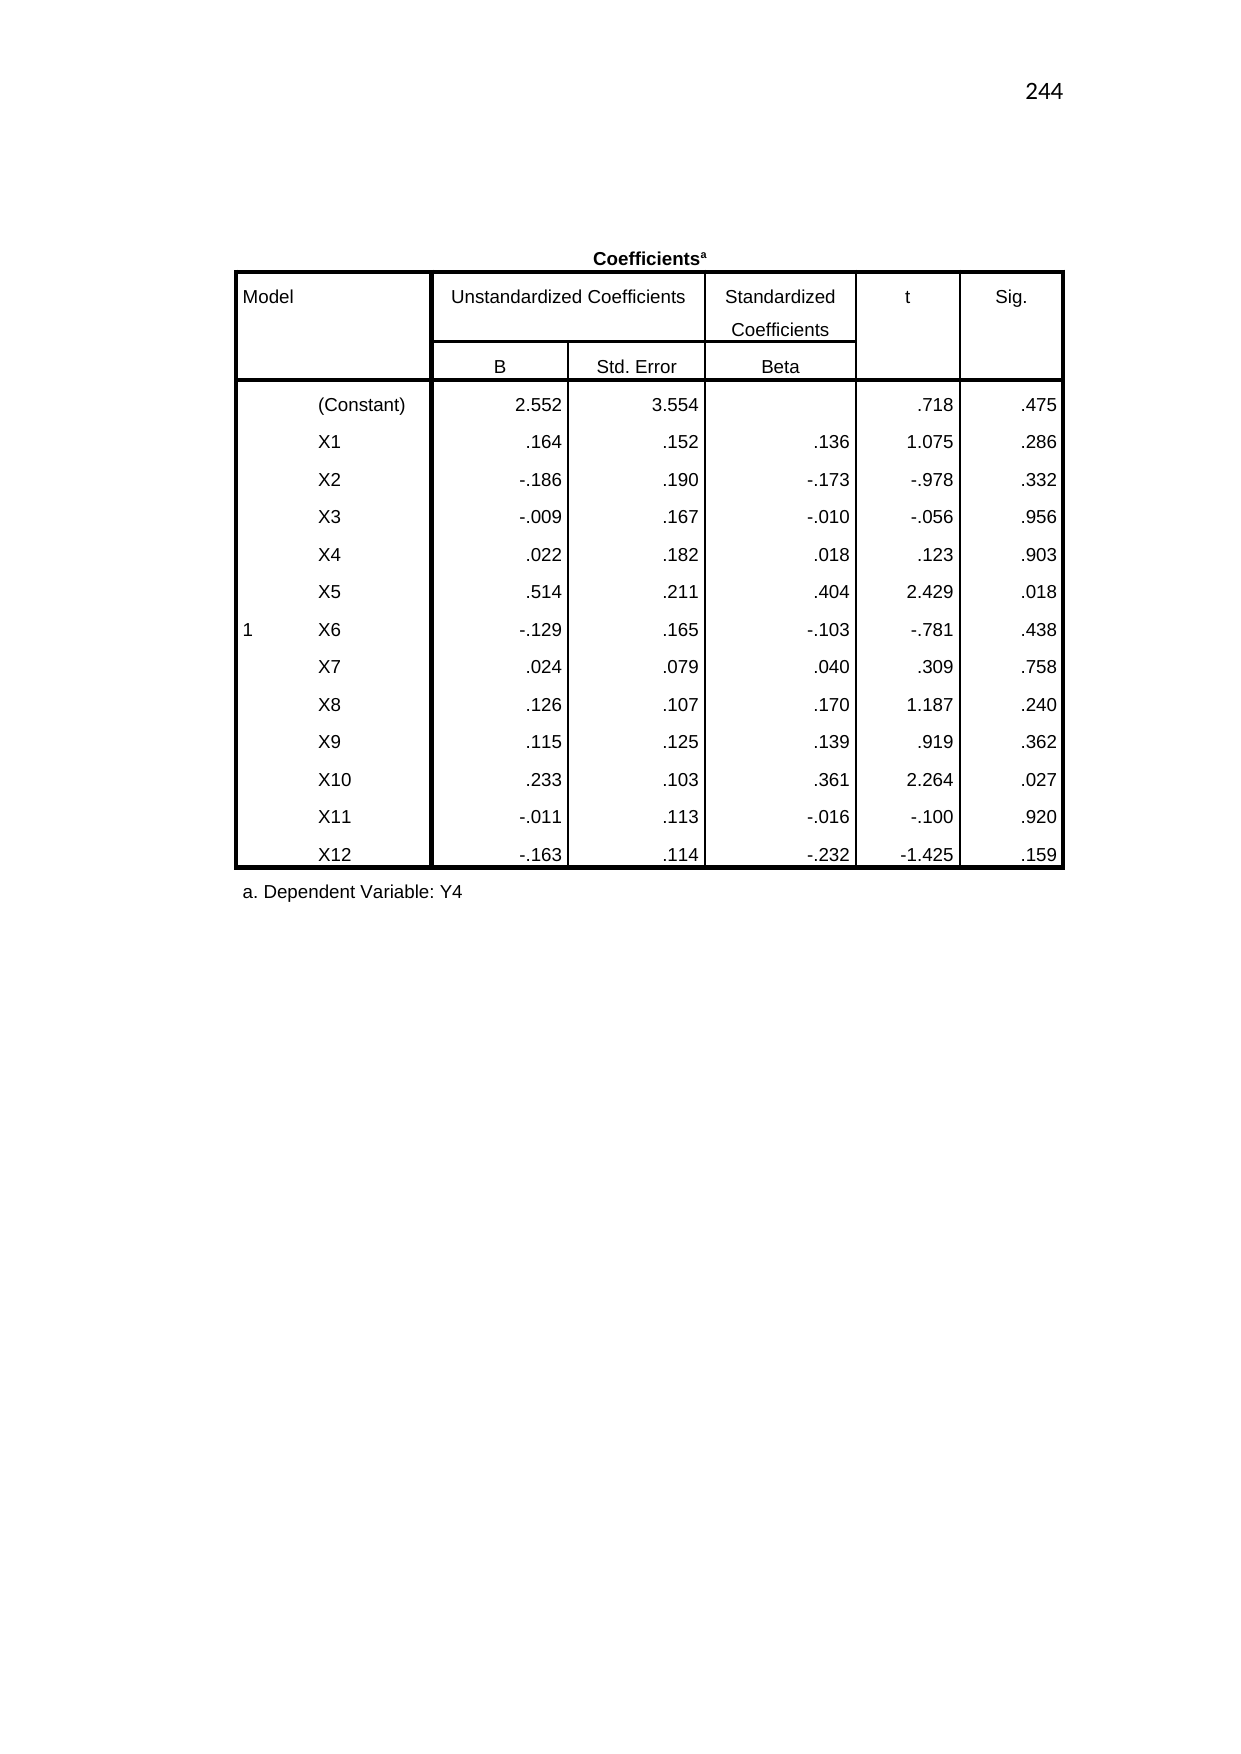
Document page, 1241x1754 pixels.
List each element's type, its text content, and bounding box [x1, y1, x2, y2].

table_cell .309 [857, 640, 959, 678]
table_cell .332 [961, 453, 1061, 490]
table_cell .920 [961, 790, 1061, 828]
table_cell .718 [857, 382, 959, 415]
table_cell -.009 [434, 490, 567, 528]
table_cell X5 [312, 565, 429, 603]
table_cell .165 [569, 603, 704, 640]
table_cell X2 [312, 453, 429, 490]
table_cell -.173 [706, 453, 855, 490]
table_cell .018 [706, 528, 855, 565]
table_cell .164 [434, 415, 567, 453]
table_cell 2.552 [434, 382, 567, 415]
table_cell .024 [434, 640, 567, 678]
table_cell .113 [569, 790, 704, 828]
table_cell .438 [961, 603, 1061, 640]
table_cell -.978 [857, 453, 959, 490]
table_cell X11 [312, 790, 429, 828]
table_cell [706, 382, 855, 415]
table_cell X4 [312, 528, 429, 565]
table_cell .139 [706, 715, 855, 753]
table_cell X12 [312, 828, 429, 865]
table_cell .240 [961, 678, 1061, 715]
table_cell -.163 [434, 828, 567, 865]
table_cell .103 [569, 753, 704, 790]
table_cell .125 [569, 715, 704, 753]
table_header Coefficientsa [236, 236, 1063, 269]
table_cell X9 [312, 715, 429, 753]
table_cell .167 [569, 490, 704, 528]
table_cell .758 [961, 640, 1061, 678]
table_cell .022 [434, 528, 567, 565]
table_cell .233 [434, 753, 567, 790]
table_cell -.016 [706, 790, 855, 828]
table_cell .182 [569, 528, 704, 565]
table_cell Unstandardized Coefficients [434, 274, 704, 340]
table_cell .286 [961, 415, 1061, 453]
table_cell .123 [857, 528, 959, 565]
table_cell X8 [312, 678, 429, 715]
table_cell .190 [569, 453, 704, 490]
table_cell a. Dependent Variable: Y4 [236, 870, 1063, 903]
table_cell .152 [569, 415, 704, 453]
table_cell Sig. [961, 274, 1061, 378]
table_cell 1.187 [857, 678, 959, 715]
table_cell .079 [569, 640, 704, 678]
table_cell -.010 [706, 490, 855, 528]
table_cell Std. Error [569, 343, 704, 378]
table_cell -.232 [706, 828, 855, 865]
table_cell 2.429 [857, 565, 959, 603]
table_cell X10 [312, 753, 429, 790]
table_cell .159 [961, 828, 1061, 865]
table_cell .115 [434, 715, 567, 753]
table_cell .514 [434, 565, 567, 603]
table_cell -.056 [857, 490, 959, 528]
table_cell Beta [706, 343, 855, 378]
table_cell X6 [312, 603, 429, 640]
table_cell X3 [312, 490, 429, 528]
table_cell .404 [706, 565, 855, 603]
table_cell -.011 [434, 790, 567, 828]
table_cell -.129 [434, 603, 567, 640]
table_cell 2.264 [857, 753, 959, 790]
table_cell .107 [569, 678, 704, 715]
table_cell .919 [857, 715, 959, 753]
table_cell .170 [706, 678, 855, 715]
table_cell -.100 [857, 790, 959, 828]
table_cell Model [238, 274, 429, 378]
table_cell .027 [961, 753, 1061, 790]
table_cell X1 [312, 415, 429, 453]
table_cell 1 [238, 382, 312, 865]
table_cell .475 [961, 382, 1061, 415]
table_cell (Constant) [312, 382, 429, 415]
table_cell 1.075 [857, 415, 959, 453]
table_cell 3.554 [569, 382, 704, 415]
table_cell X7 [312, 640, 429, 678]
table_cell Standardized Coefficients [706, 274, 855, 340]
table_cell .114 [569, 828, 704, 865]
table_cell -.781 [857, 603, 959, 640]
table_cell .136 [706, 415, 855, 453]
table_cell .361 [706, 753, 855, 790]
table_cell .211 [569, 565, 704, 603]
table_cell .040 [706, 640, 855, 678]
table_cell B [434, 343, 567, 378]
table_cell -.186 [434, 453, 567, 490]
table_cell -1.425 [857, 828, 959, 865]
table_cell .903 [961, 528, 1061, 565]
table_cell t [857, 274, 959, 378]
table_cell .956 [961, 490, 1061, 528]
table_cell .018 [961, 565, 1061, 603]
table_cell .126 [434, 678, 567, 715]
table_cell -.103 [706, 603, 855, 640]
table_cell .362 [961, 715, 1061, 753]
